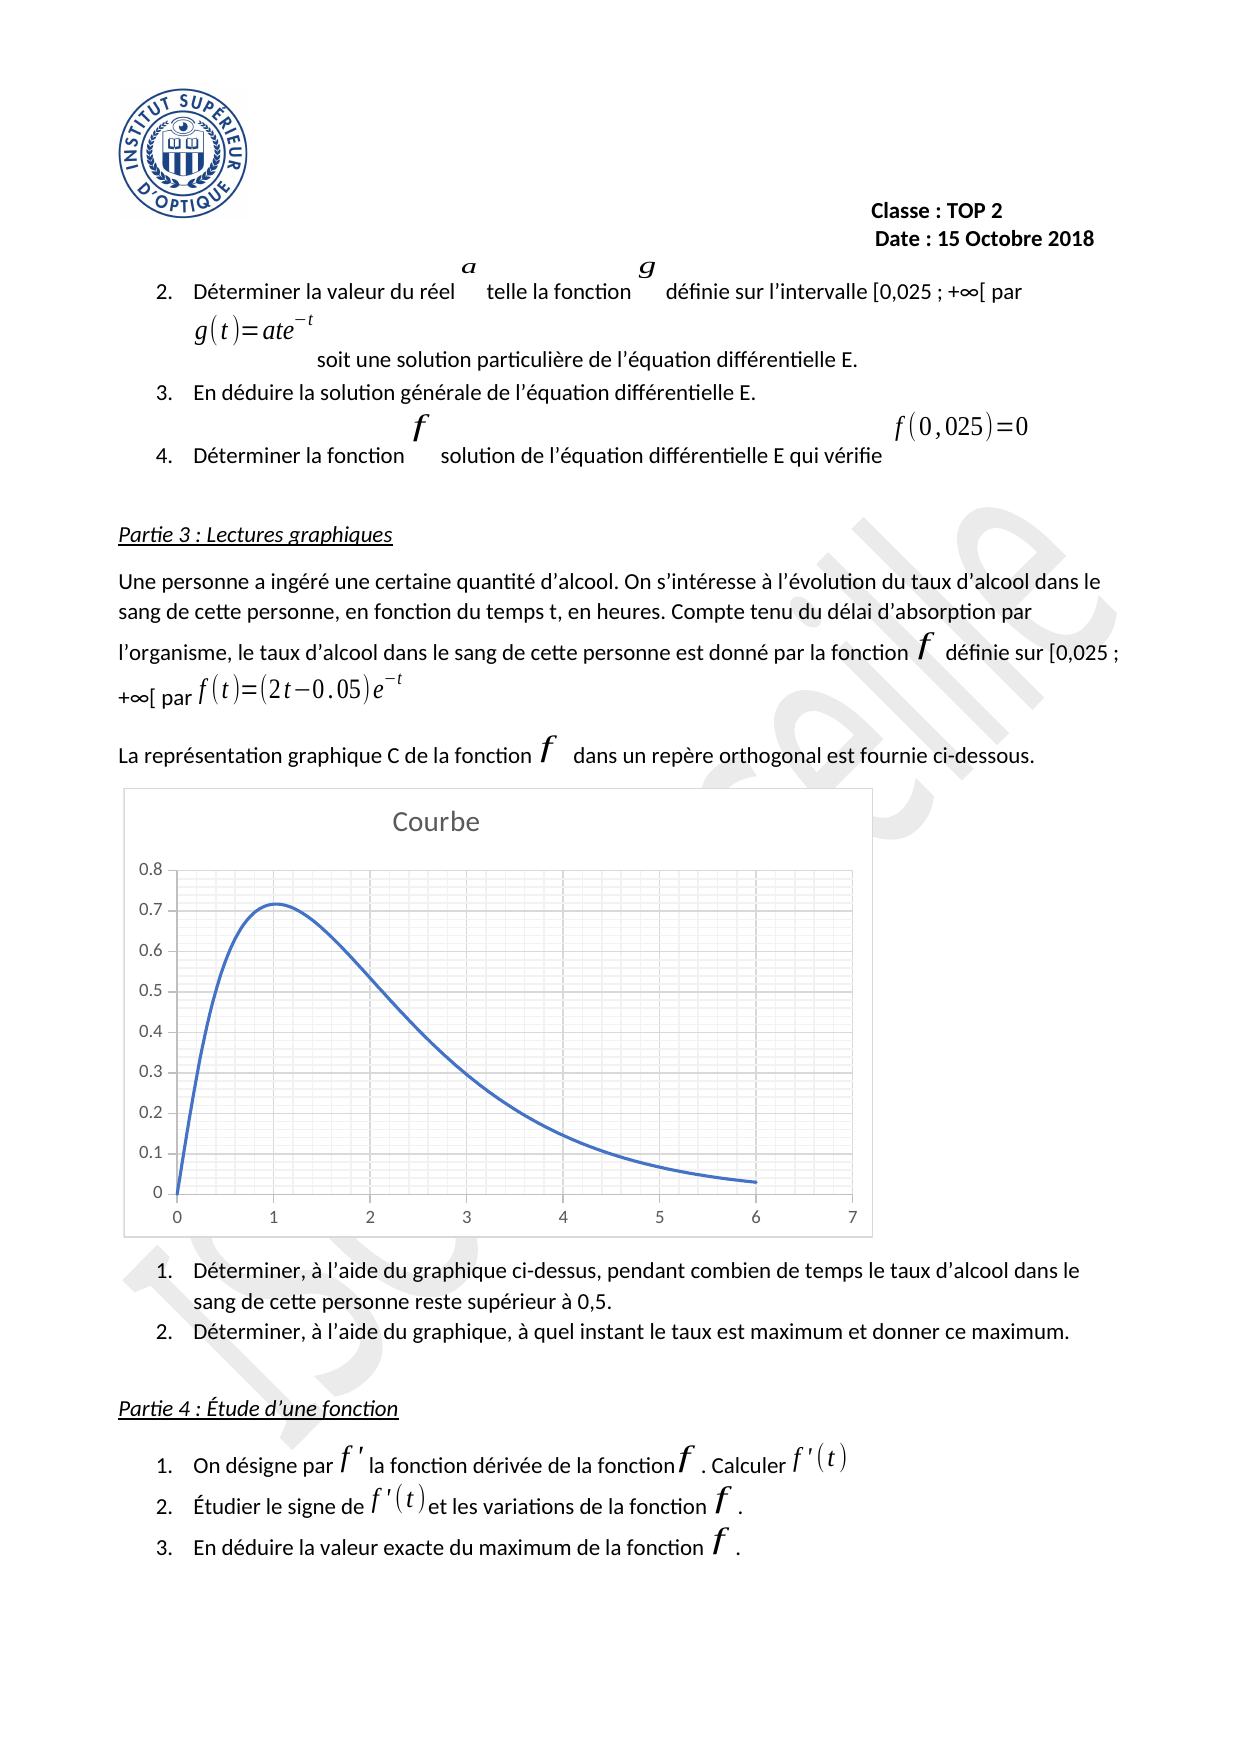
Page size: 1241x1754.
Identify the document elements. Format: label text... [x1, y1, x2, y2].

text Une personne a ingéré une certaine quantité d’alcool. On s’intéresse à l’évolution du taux d’alcool dans le sang de cette personne, en fonction du temps t, en heures. Compte tenu du délai d’absorption par l’organisme, le taux d’alcool dans le sang de cette personne est donné par la fonction définie sur [0,025 ; +∞[ par [118, 567, 1122, 711]
list Déterminer la fonction solution de l’équation différentielle E qui vérifie [156, 410, 1122, 469]
picture [118, 88, 248, 219]
text La représentation graphique C de la fonction dans un repère orthogonal est fournie ci-dessous. [118, 730, 1122, 769]
list Déterminer, à l’aide du graphique, à quel instant le taux est maximum et donner ce maximum. [156, 1317, 1122, 1345]
list Déterminer la valeur du réel telle la fonction définie sur l’intervalle [0,025 ; +∞[ par soit une solution particulière de l’équation différentielle E. [156, 252, 1122, 373]
text Partie 4 : Étude d’une fonction [118, 1394, 1122, 1422]
list En déduire la valeur exacte du maximum de la fonction . [156, 1522, 1122, 1561]
list On désigne par la fonction dérivée de la fonction. Calculer [156, 1441, 1122, 1479]
list Étudier le signe de et les variations de la fonction . [156, 1482, 1122, 1520]
text Partie 3 : Lectures graphiques [118, 520, 1122, 548]
list En déduire la solution générale de l’équation différentielle E. [156, 378, 1122, 406]
list Déterminer, à l’aide du graphique ci-dessus, pendant combien de temps le taux d’alcool dans le sang de cette personne reste supérieur à 0,5. [156, 1257, 1122, 1315]
